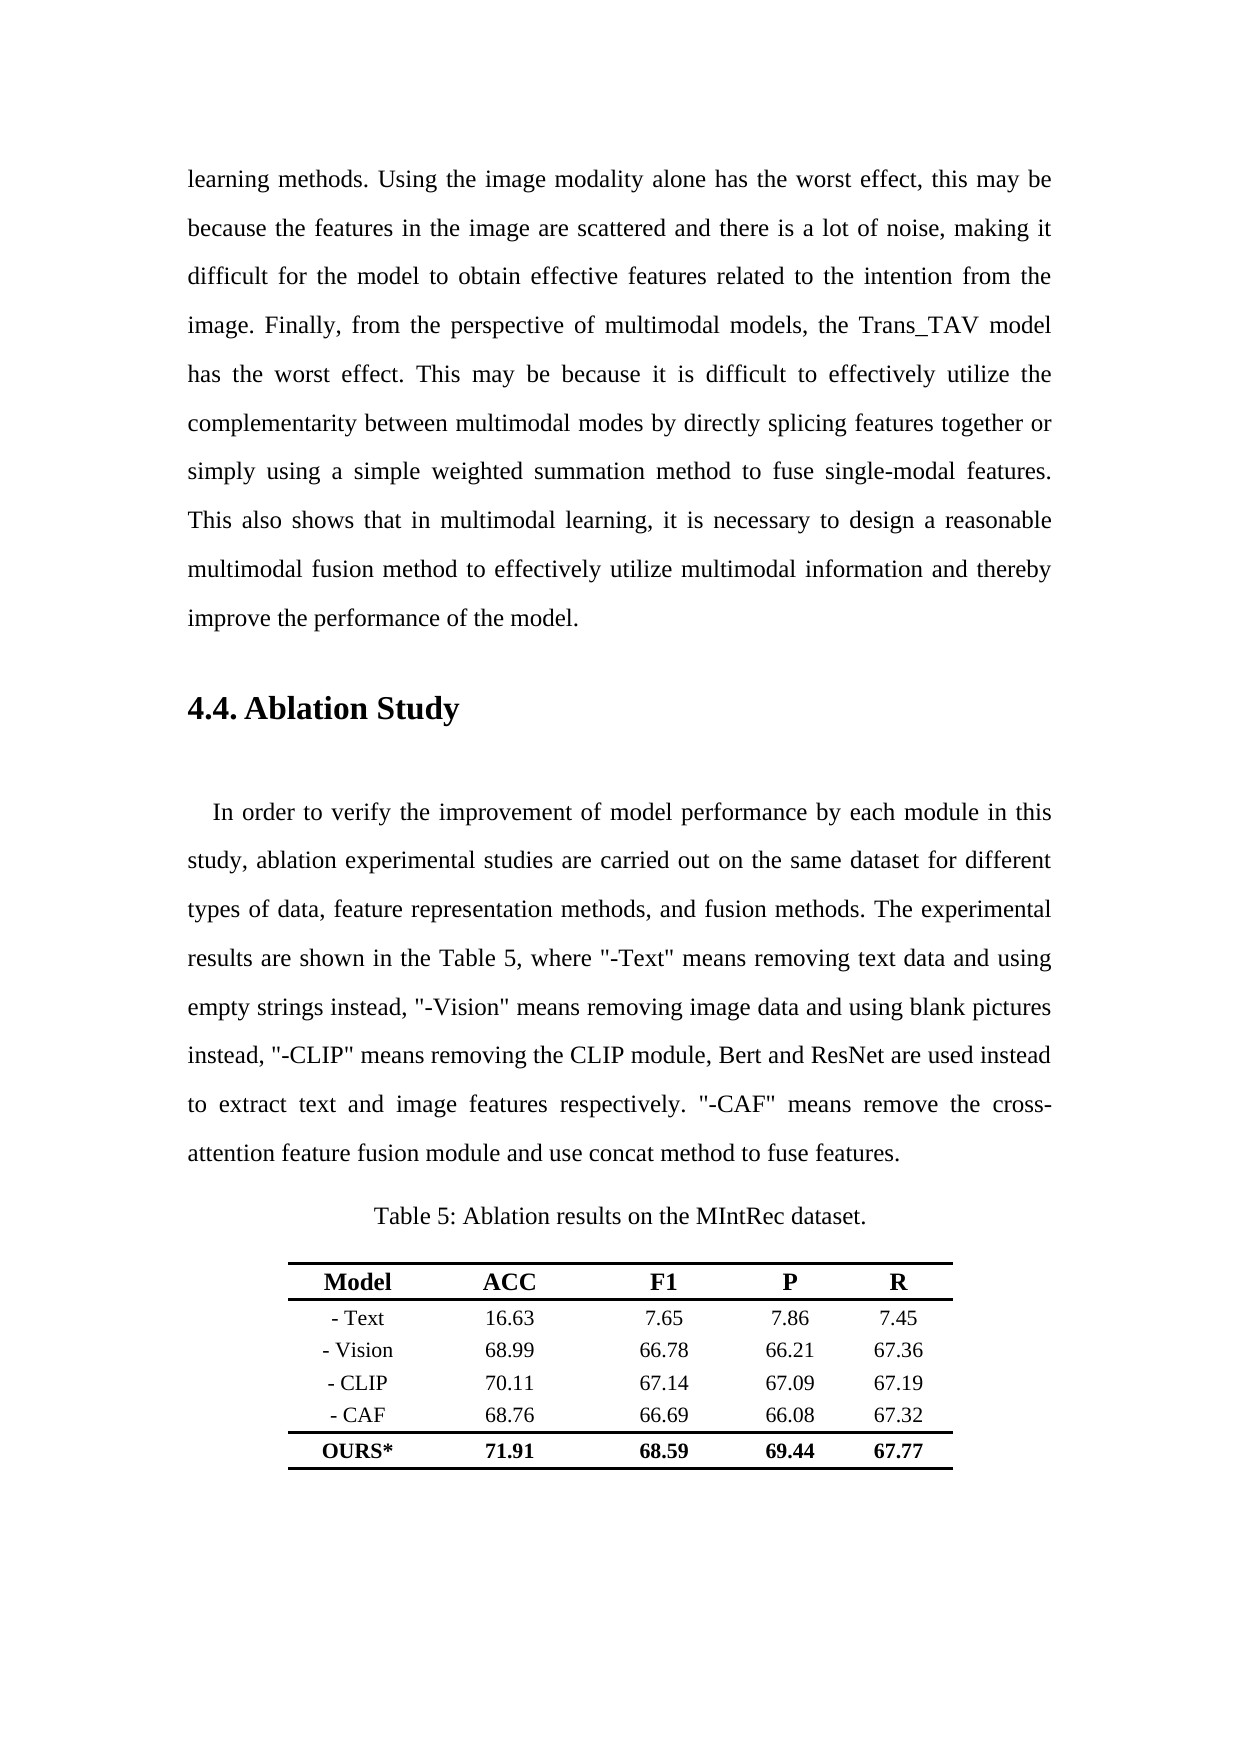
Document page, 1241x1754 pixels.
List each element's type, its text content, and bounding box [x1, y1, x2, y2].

table_cell 69.44 [736, 1434, 844, 1467]
table_cell 67.14 [592, 1366, 736, 1398]
table_cell 66.08 [736, 1399, 844, 1431]
table_cell 67.36 [844, 1334, 952, 1366]
table_cell OURS* [288, 1434, 427, 1467]
text Table 5: Ablation results on the MIntRec dataset. [187, 1199, 1053, 1232]
table_cell 66.78 [592, 1334, 736, 1366]
table_cell - CAF [288, 1399, 427, 1431]
table_cell 67.09 [736, 1366, 844, 1398]
table_cell 71.91 [427, 1434, 592, 1467]
table_header F1 [592, 1265, 736, 1298]
table_cell 68.99 [427, 1334, 592, 1366]
table_cell - Vision [288, 1334, 427, 1366]
table_cell - Text [288, 1301, 427, 1333]
table_cell 16.63 [427, 1301, 592, 1333]
table_header R [844, 1265, 952, 1298]
table_cell 7.45 [844, 1301, 952, 1333]
subtitle 4.4. Ablation Study [187, 675, 1053, 740]
table_cell 66.69 [592, 1399, 736, 1431]
table_cell 68.59 [592, 1434, 736, 1467]
table_cell 68.76 [427, 1399, 592, 1431]
text In order to verify the improvement of model performance by each module in this study, ablation experimental studies are carried out on the same dataset for different types of data, feature representation methods, and fusion methods. The experimental results are shown in the Table 5, where "-Text" means removing text data and using empty strings instead, "-Vision" means removing image data and using blank pictures instead, "-CLIP" means removing the CLIP module, Bert and ResNet are used instead to extract text and image features respectively. "-CAF" means remove the cross-attention feature fusion module and use concat method to fuse features. [187, 795, 1053, 1168]
table_cell 67.77 [844, 1434, 952, 1467]
table_cell 66.21 [736, 1334, 844, 1366]
table_cell - CLIP [288, 1366, 427, 1398]
table_cell 67.32 [844, 1399, 952, 1431]
table_header P [736, 1265, 844, 1298]
table_cell 70.11 [427, 1366, 592, 1398]
table_cell 7.65 [592, 1301, 736, 1333]
table_cell 7.86 [736, 1301, 844, 1333]
table_header Model [288, 1265, 427, 1298]
table_header ACC [427, 1265, 592, 1298]
table_cell 67.19 [844, 1366, 952, 1398]
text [187, 162, 1053, 633]
